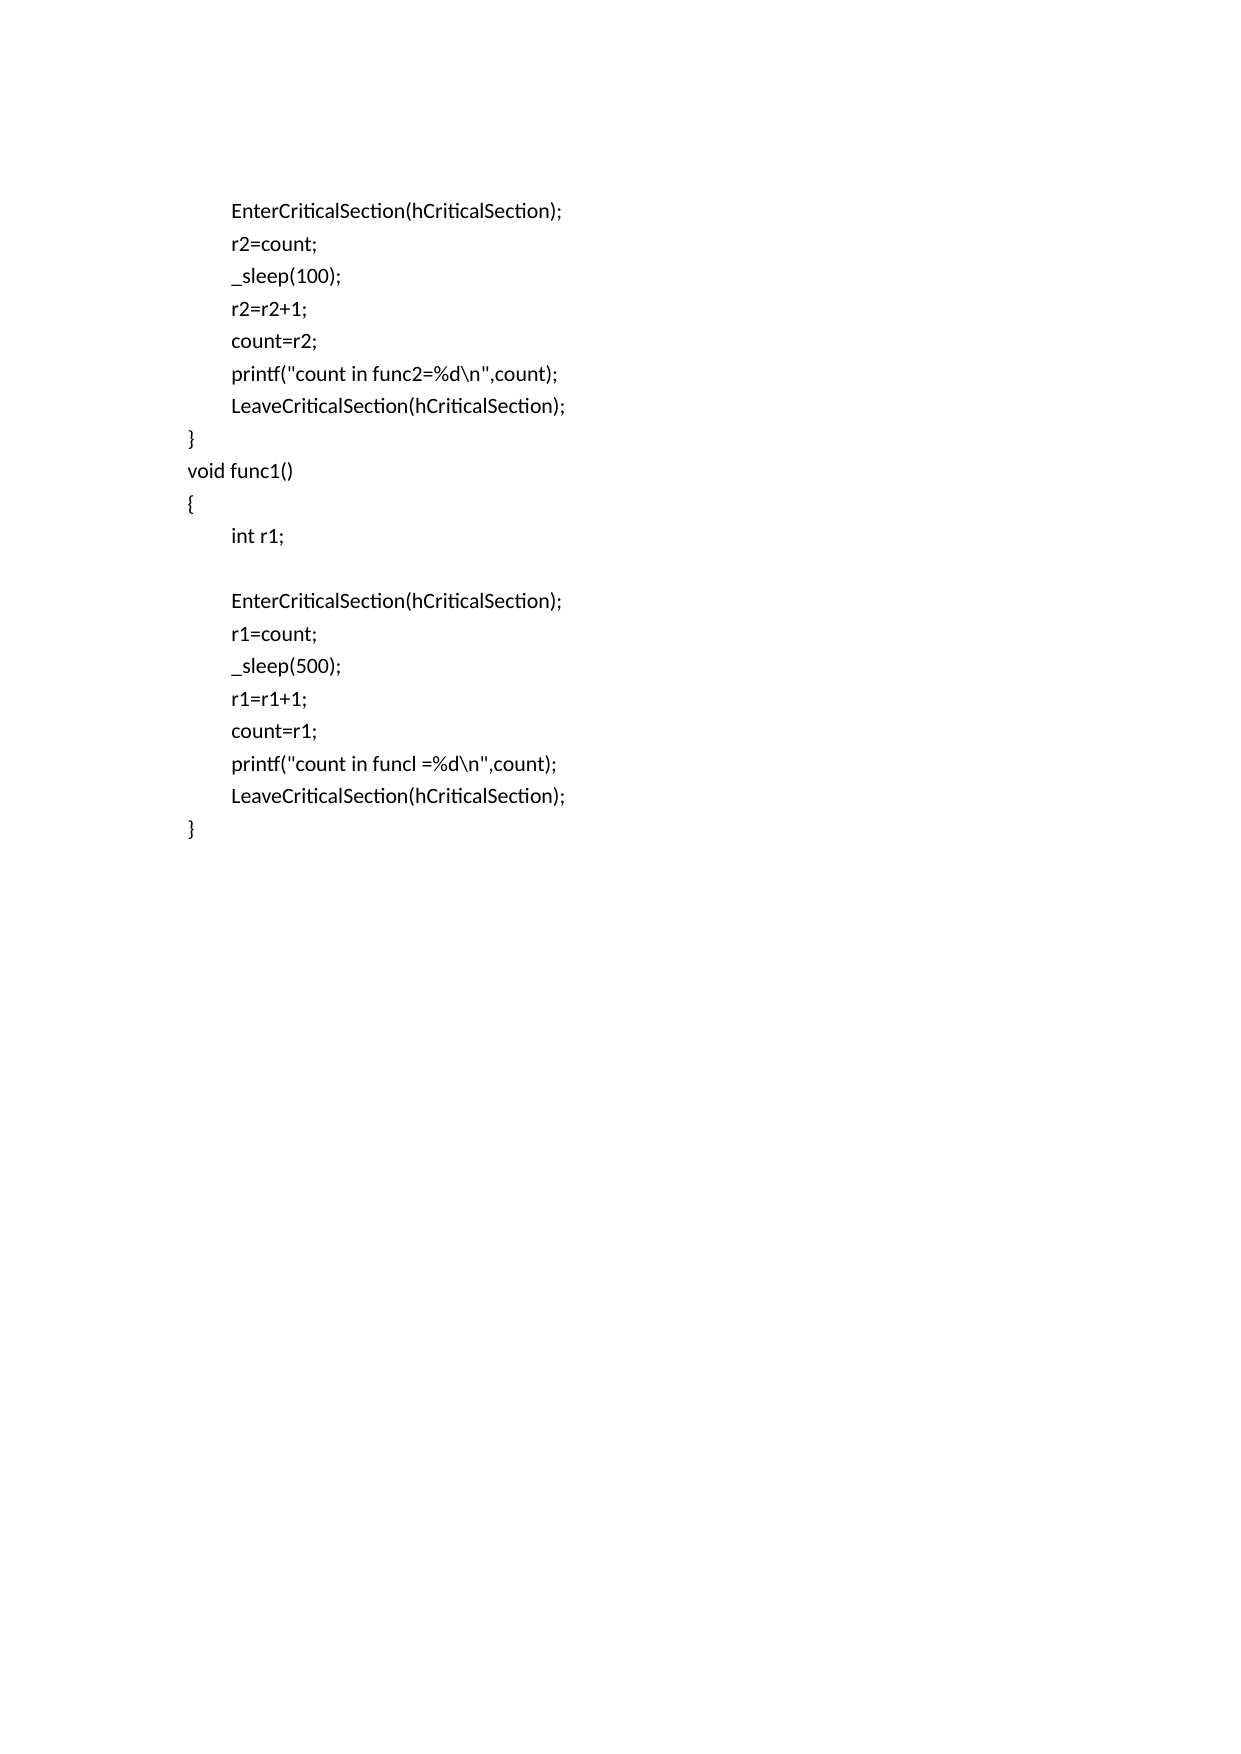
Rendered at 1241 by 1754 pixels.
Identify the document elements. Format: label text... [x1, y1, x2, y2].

text LeaveCriticalSection(hCriticalSection); [187, 389, 1053, 422]
text printf("count in funcl =%d\n",count); [187, 747, 1053, 779]
text int r1; [187, 519, 1053, 552]
text } [187, 422, 1053, 454]
text LeaveCriticalSection(hCriticalSection); [187, 779, 1053, 812]
text void func1() [187, 454, 1053, 487]
text r2=count; [187, 227, 1053, 259]
text EnterCriticalSection(hCriticalSection); [187, 194, 1053, 227]
text _sleep(500); [187, 649, 1053, 682]
text _sleep(100); [187, 259, 1053, 292]
text r2=r2+1; [187, 292, 1053, 324]
text { [187, 487, 1053, 519]
text } [187, 812, 1053, 844]
text EnterCriticalSection(hCriticalSection); [187, 584, 1053, 617]
text printf("count in func2=%d\n",count); [187, 357, 1053, 389]
text r1=count; [187, 617, 1053, 649]
text count=r1; [187, 714, 1053, 747]
text count=r2; [187, 324, 1053, 357]
text r1=r1+1; [187, 682, 1053, 714]
